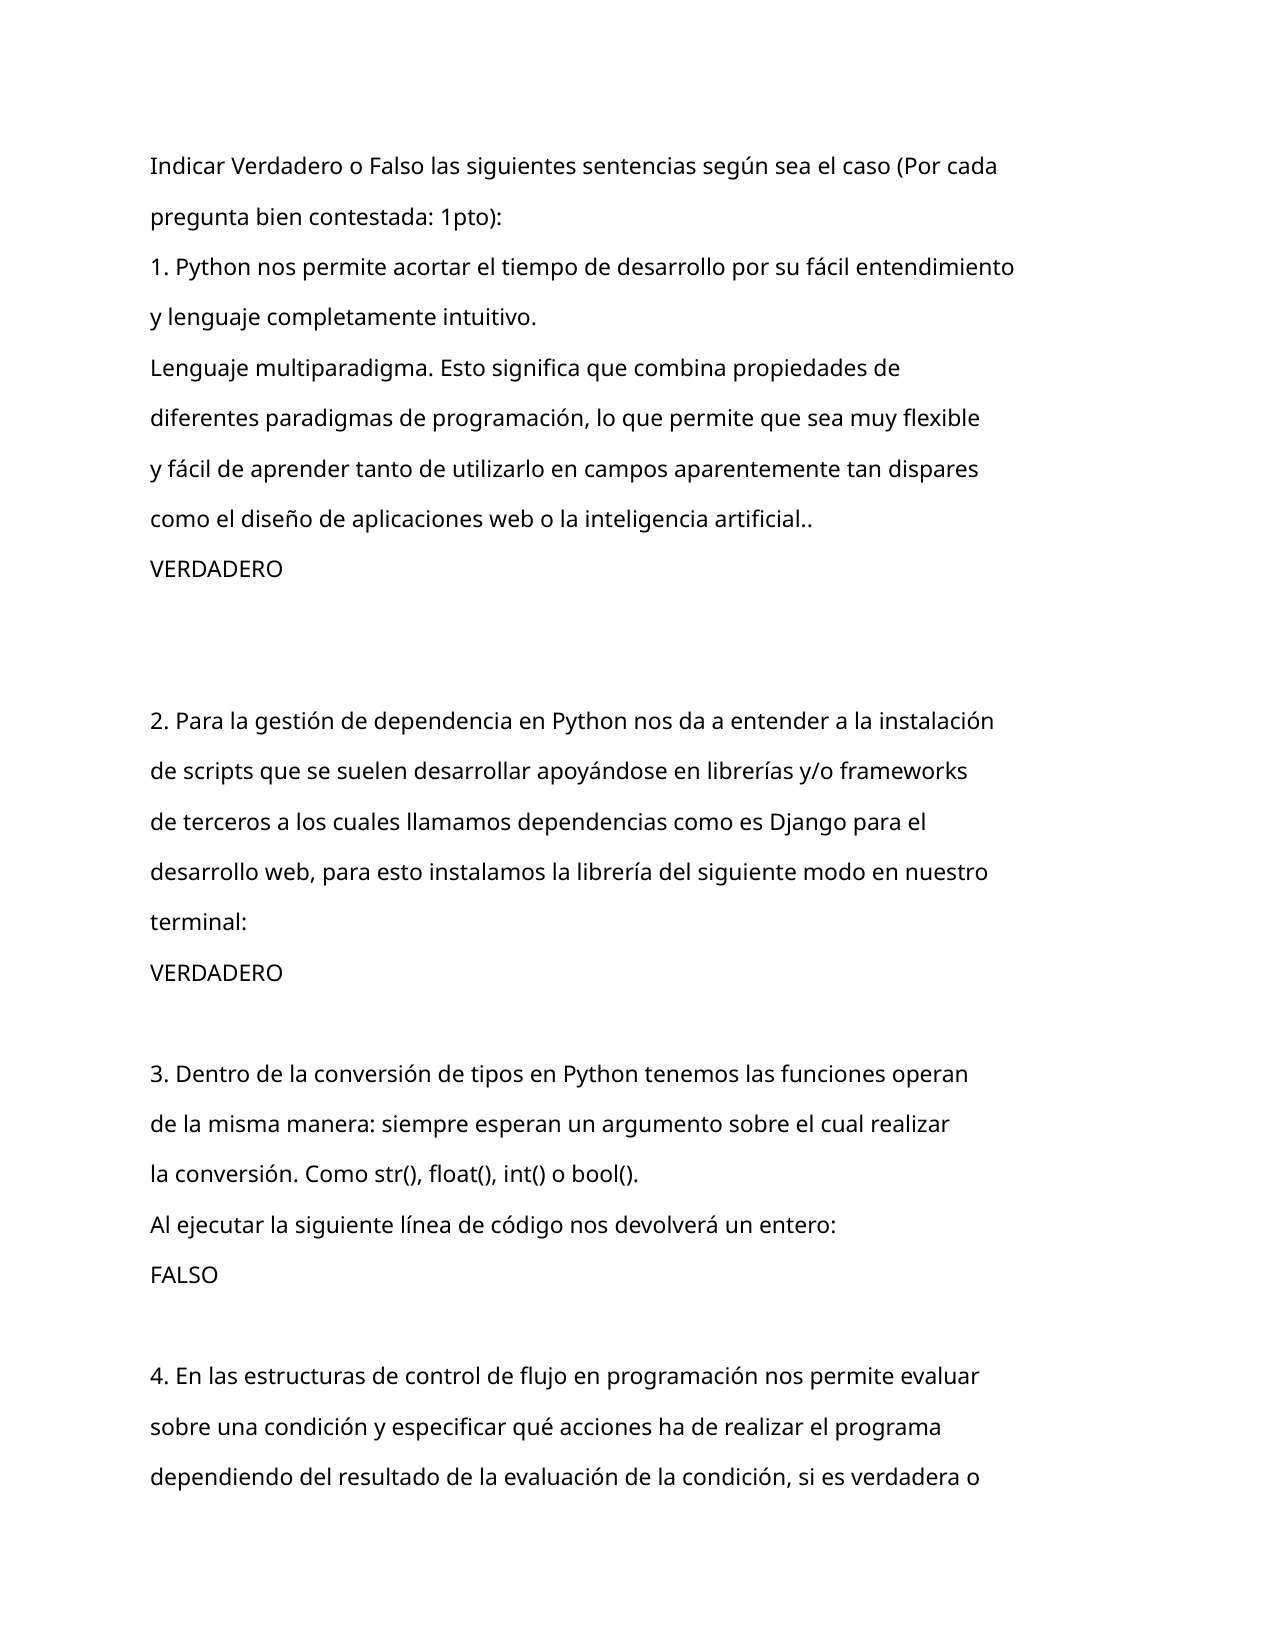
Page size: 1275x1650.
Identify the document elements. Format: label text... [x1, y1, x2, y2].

text y lenguaje completamente intuitivo. [150, 301, 1125, 332]
text VERDADERO [150, 957, 1125, 988]
text pregunta bien contestada: 1pto): [150, 200, 1125, 232]
text de scripts que se suelen desarrollar apoyándose en librerías y/o frameworks [150, 755, 1125, 786]
text sobre una condición y especificar qué acciones ha de realizar el programa [150, 1410, 1125, 1442]
text 2. Para la gestión de dependencia en Python nos da a entender a la instalación [150, 704, 1125, 736]
text dependiendo del resultado de la evaluación de la condición, si es verdadera o [150, 1461, 1125, 1492]
text como el diseño de aplicaciones web o la inteligencia artificial.. [150, 503, 1125, 534]
text y fácil de aprender tanto de utilizarlo en campos aparentemente tan dispares [150, 452, 1125, 484]
text de terceros a los cuales llamamos dependencias como es Django para el [150, 805, 1125, 837]
text VERDADERO [150, 553, 1125, 584]
text Lenguaje multiparadigma. Esto significa que combina propiedades de [150, 352, 1125, 383]
text Indicar Verdadero o Falso las siguientes sentencias según sea el caso (Por cada [150, 150, 1125, 181]
text 4. En las estructuras de control de flujo en programación nos permite evaluar [150, 1360, 1125, 1391]
text de la misma manera: siempre esperan un argumento sobre el cual realizar [150, 1108, 1125, 1139]
text terminal: [150, 906, 1125, 937]
text desarrollo web, para esto instalamos la librería del siguiente modo en nuestro [150, 856, 1125, 887]
text Al ejecutar la siguiente línea de código nos devolverá un entero: [150, 1209, 1125, 1240]
text 1. Python nos permite acortar el tiempo de desarrollo por su fácil entendimiento [150, 251, 1125, 282]
text la conversión. Como str(), float(), int() o bool(). [150, 1158, 1125, 1189]
text diferentes paradigmas de programación, lo que permite que sea muy flexible [150, 402, 1125, 433]
text FALSO [150, 1259, 1125, 1290]
text 3. Dentro de la conversión de tipos en Python tenemos las funciones operan [150, 1057, 1125, 1089]
